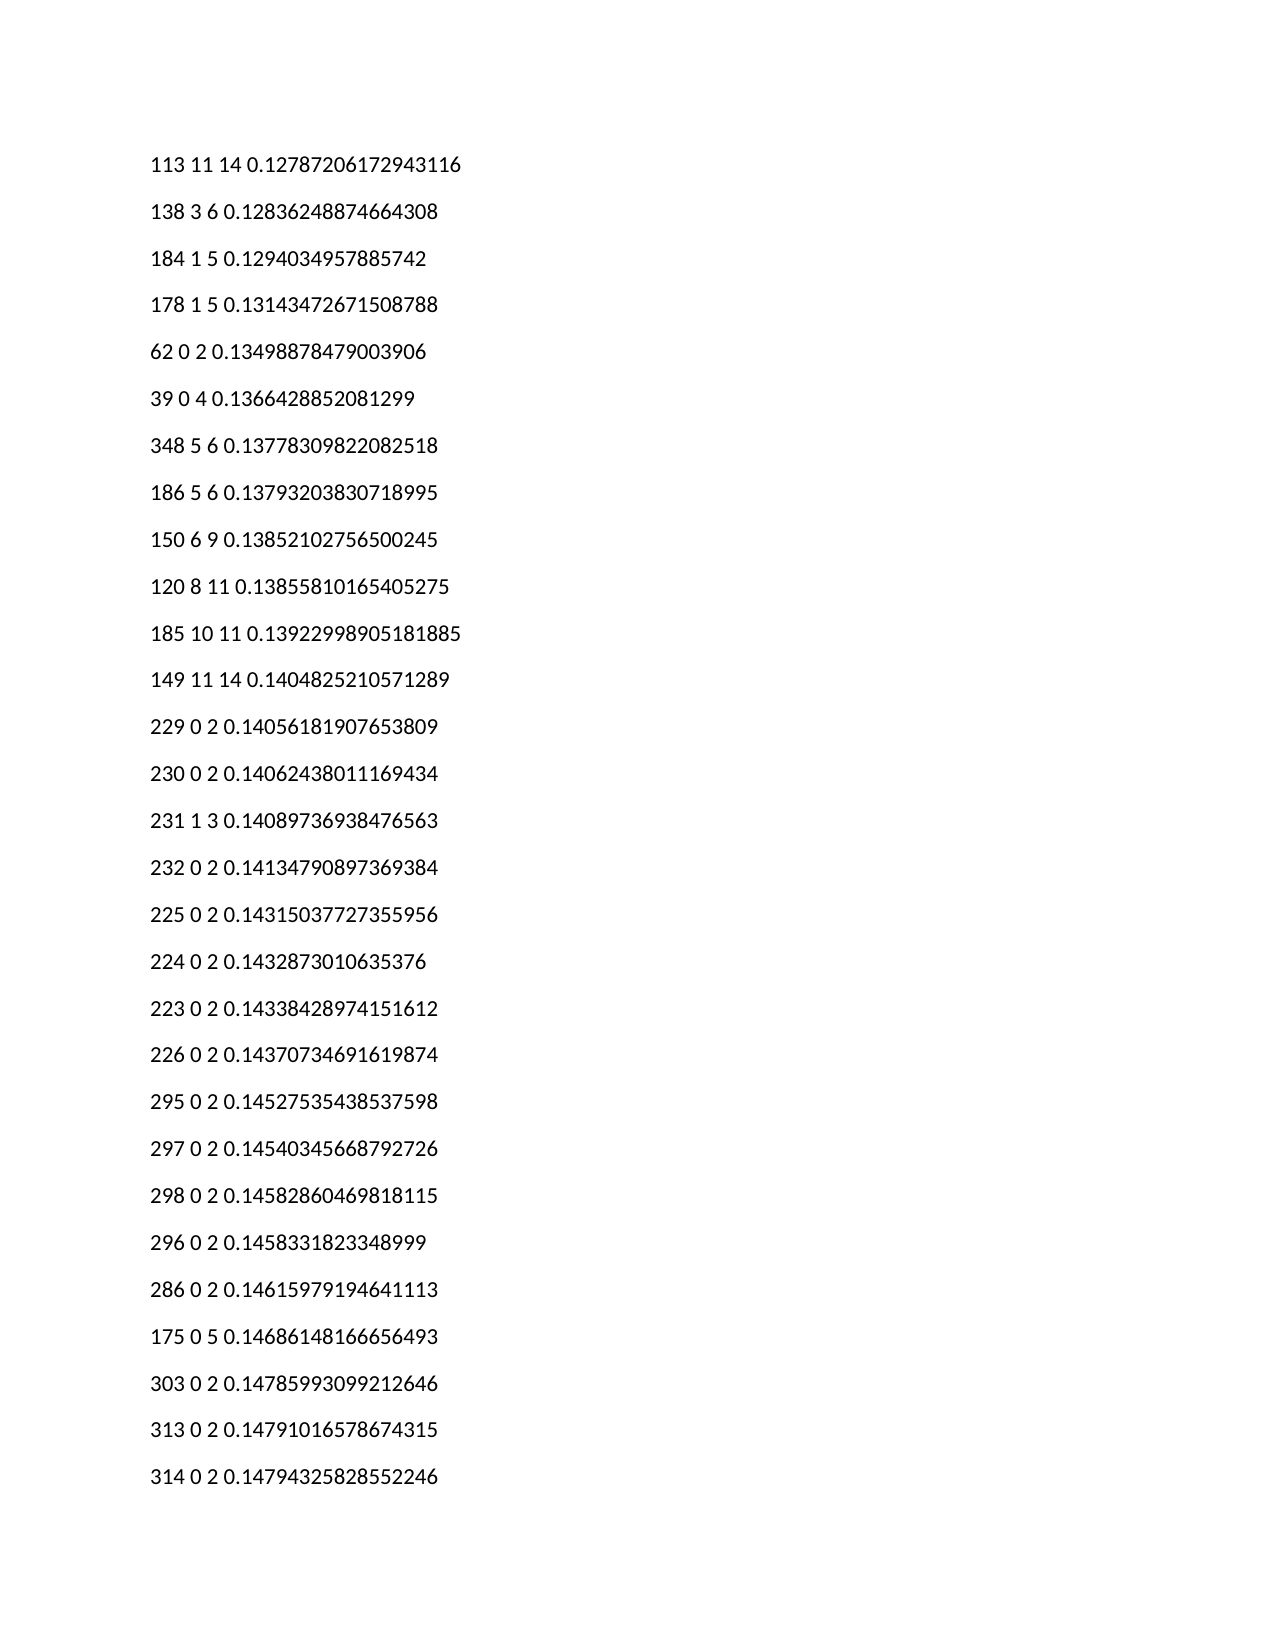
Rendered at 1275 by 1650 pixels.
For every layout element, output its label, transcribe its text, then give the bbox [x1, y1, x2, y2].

text 120 8 11 0.13855810165405275 [150, 572, 1125, 600]
text 175 0 5 0.14686148166656493 [150, 1322, 1125, 1350]
text 295 0 2 0.14527535438537598 [150, 1087, 1125, 1116]
text 113 11 14 0.12787206172943116 [150, 150, 1125, 178]
text 296 0 2 0.1458331823348999 [150, 1228, 1125, 1256]
text 231 1 3 0.14089736938476563 [150, 806, 1125, 834]
text 185 10 11 0.13922998905181885 [150, 619, 1125, 647]
text 348 5 6 0.13778309822082518 [150, 431, 1125, 459]
text 39 0 4 0.1366428852081299 [150, 384, 1125, 412]
text 313 0 2 0.14791016578674315 [150, 1416, 1125, 1444]
text 230 0 2 0.14062438011169434 [150, 759, 1125, 787]
text 225 0 2 0.14315037727355956 [150, 900, 1125, 928]
text 314 0 2 0.14794325828552246 [150, 1462, 1125, 1491]
text 232 0 2 0.14134790897369384 [150, 853, 1125, 881]
text 286 0 2 0.14615979194641113 [150, 1275, 1125, 1303]
text 223 0 2 0.14338428974151612 [150, 994, 1125, 1022]
text 149 11 14 0.1404825210571289 [150, 666, 1125, 694]
text 178 1 5 0.13143472671508788 [150, 291, 1125, 319]
text 150 6 9 0.13852102756500245 [150, 525, 1125, 553]
text 303 0 2 0.14785993099212646 [150, 1369, 1125, 1397]
text 184 1 5 0.1294034957885742 [150, 244, 1125, 272]
text 138 3 6 0.12836248874664308 [150, 197, 1125, 225]
text 298 0 2 0.14582860469818115 [150, 1181, 1125, 1209]
text 226 0 2 0.14370734691619874 [150, 1041, 1125, 1069]
text 186 5 6 0.13793203830718995 [150, 478, 1125, 506]
text 229 0 2 0.14056181907653809 [150, 712, 1125, 741]
text 297 0 2 0.14540345668792726 [150, 1134, 1125, 1162]
text 62 0 2 0.13498878479003906 [150, 337, 1125, 366]
text 224 0 2 0.1432873010635376 [150, 947, 1125, 975]
